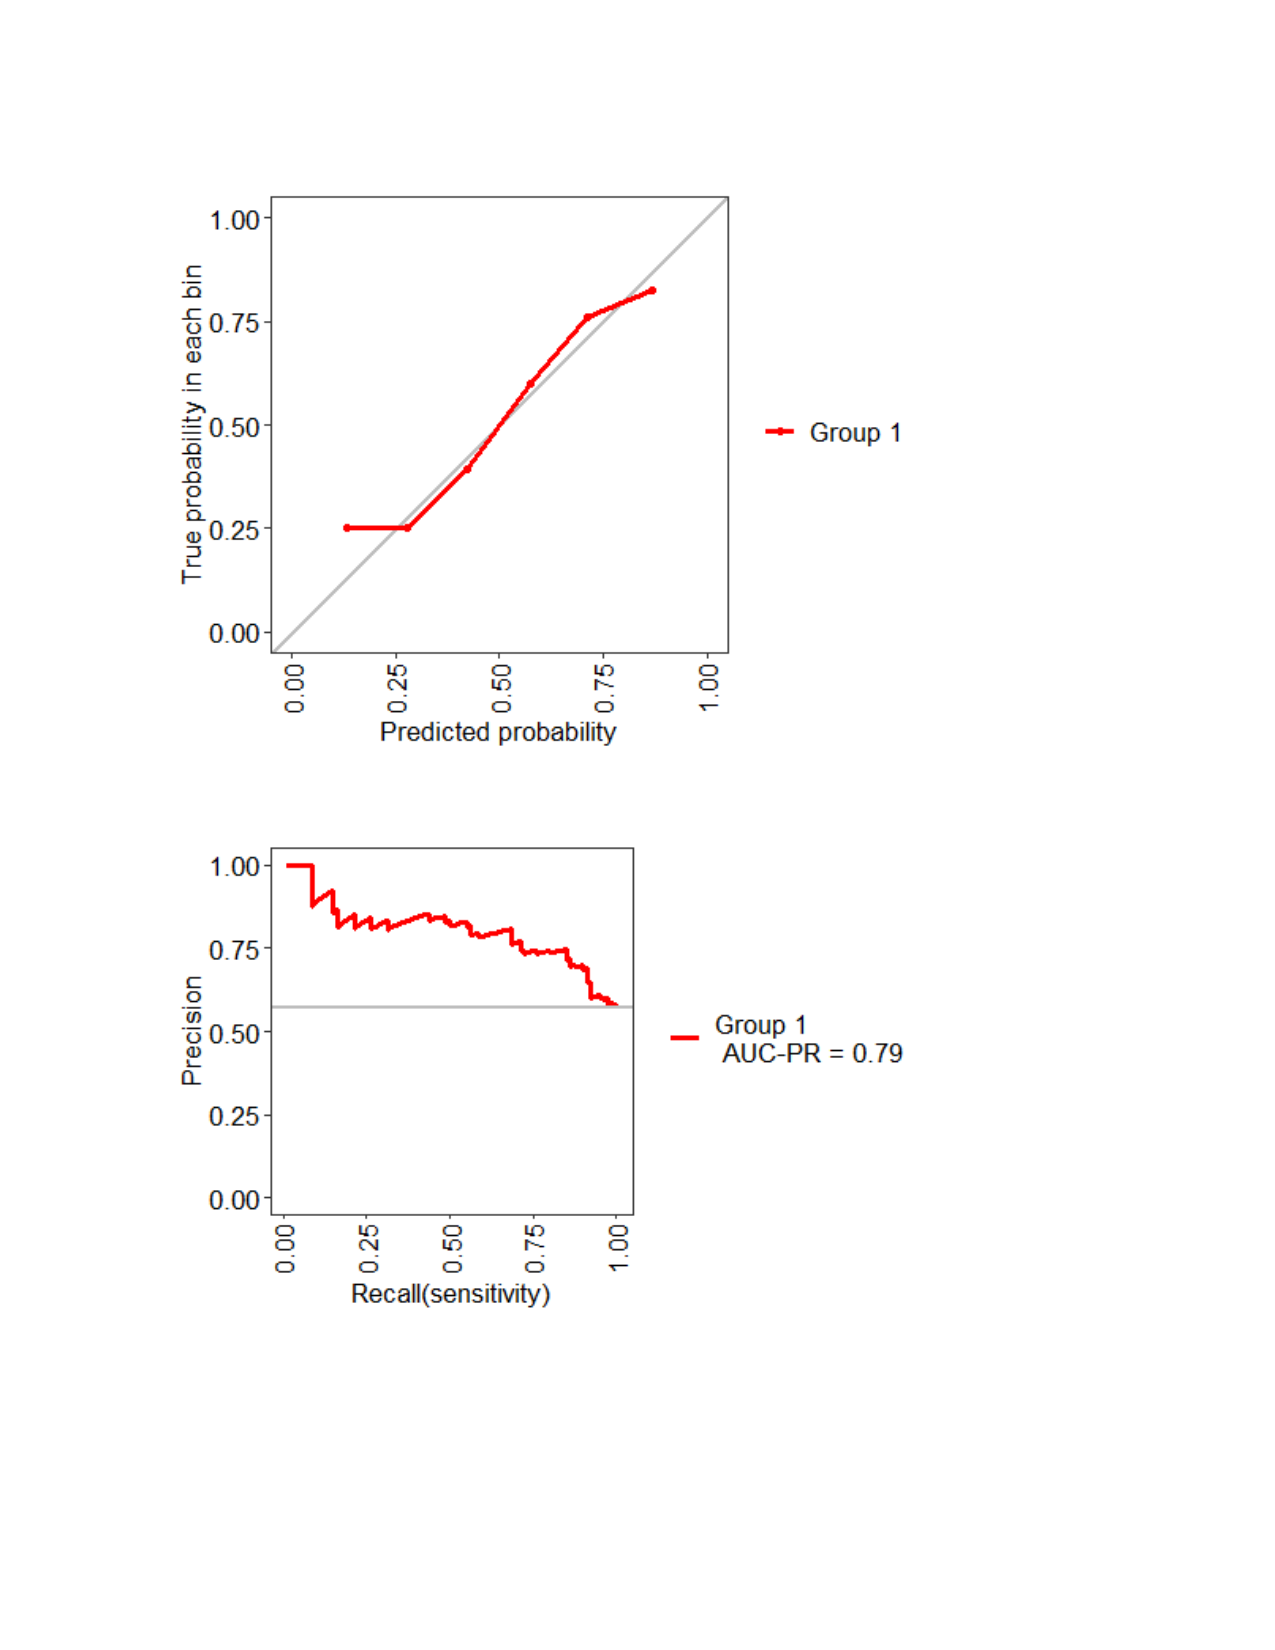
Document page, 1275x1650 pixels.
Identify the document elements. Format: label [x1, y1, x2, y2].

picture [168, 150, 927, 1363]
